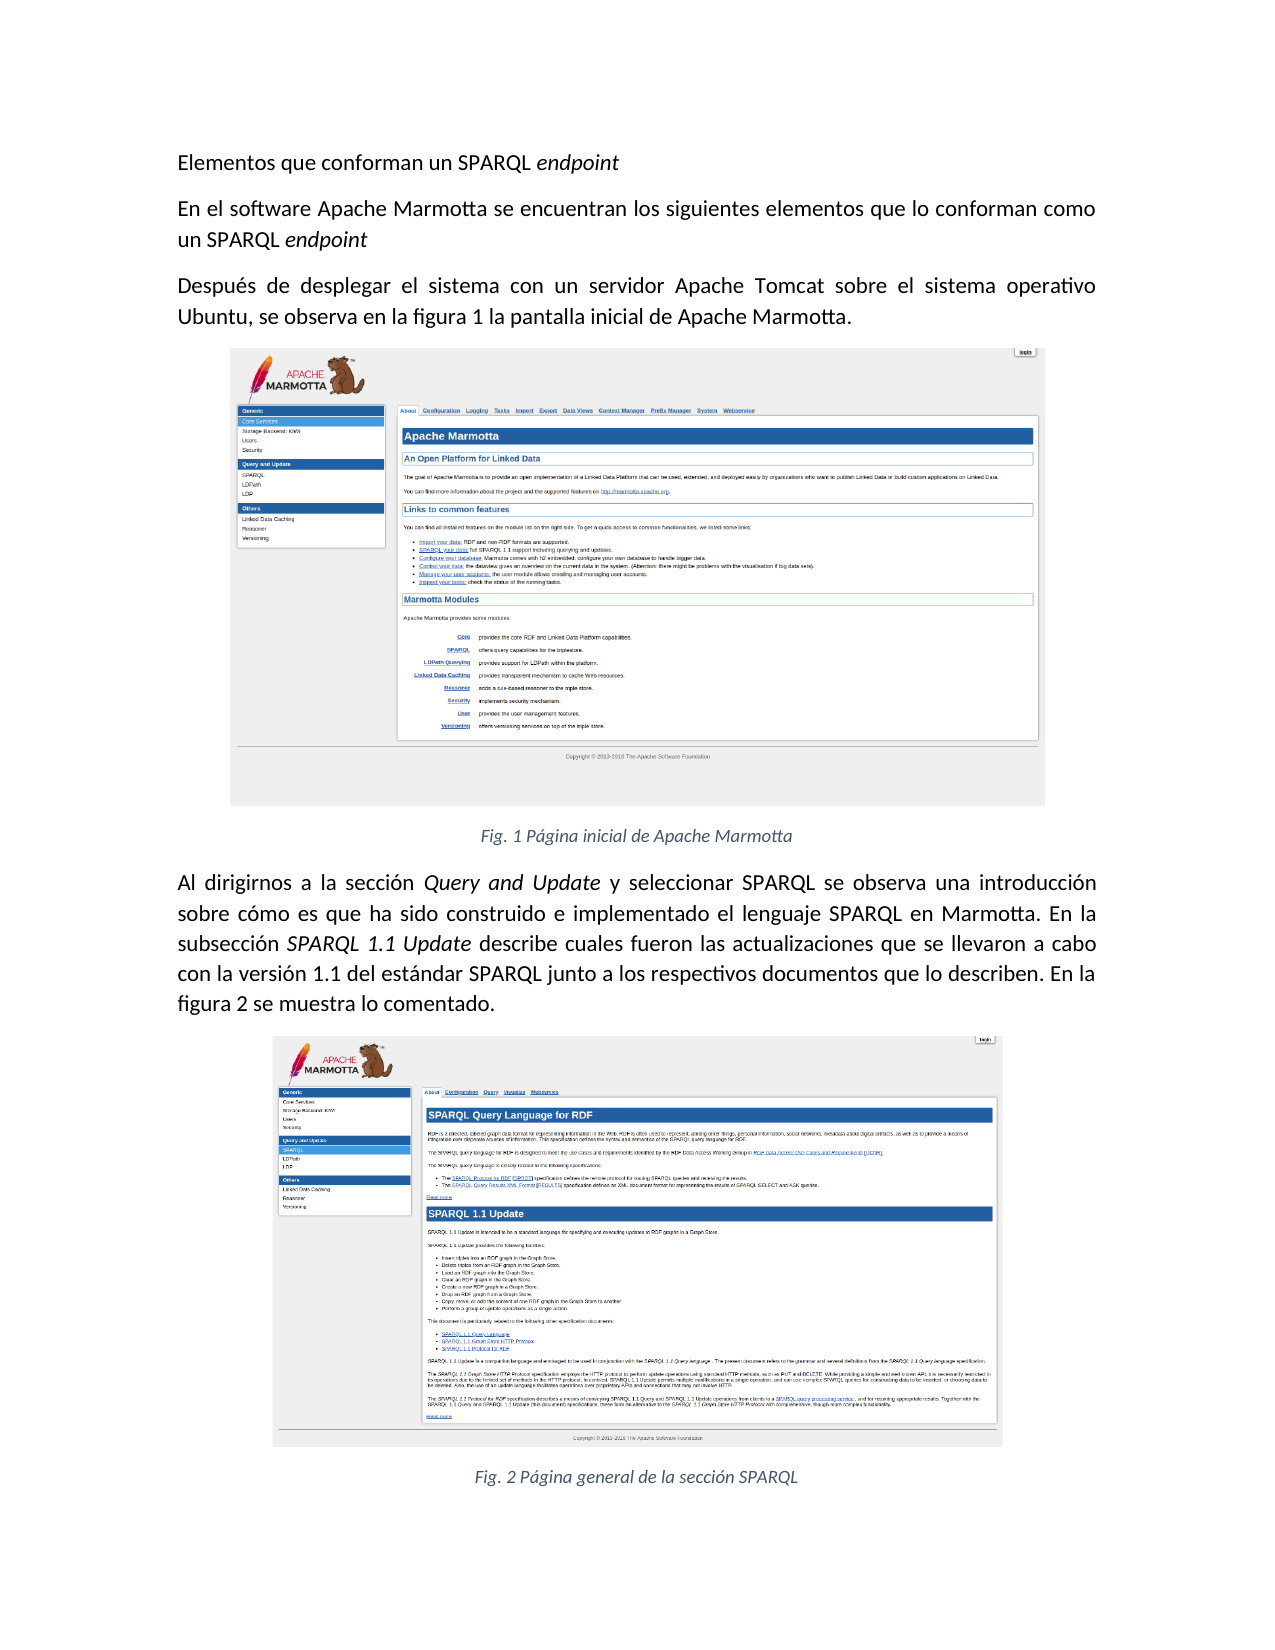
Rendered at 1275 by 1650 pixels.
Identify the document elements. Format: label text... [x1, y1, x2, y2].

picture [272, 1036, 1003, 1447]
text Después de desplegar el sistema con un servidor Apache Tomcat sobre el sistema operativo Ubuntu, se observa en la figura 1 la pantalla inicial de Apache Marmotta. [177, 272, 1098, 330]
picture [230, 348, 1045, 806]
text Elementos que conforman un SPARQL endpoint [177, 148, 1098, 176]
text En el software Apache Marmotta se encuentran los siguientes elementos que lo conforman como un SPARQL endpoint [177, 194, 1098, 253]
text Al dirigirnos a la sección Query and Update y seleccionar SPARQL se observa una introducción sobre cómo es que ha sido construido e implementado el lenguaje SPARQL en Marmotta. En la subsección SPARQL 1.1 Update describe cuales fueron las actualizaciones que se llevaron a cabo con la versión 1.1 del estándar SPARQL junto a los respectivos documentos que lo describen. En la figura 2 se muestra lo comentado. [177, 868, 1098, 1017]
